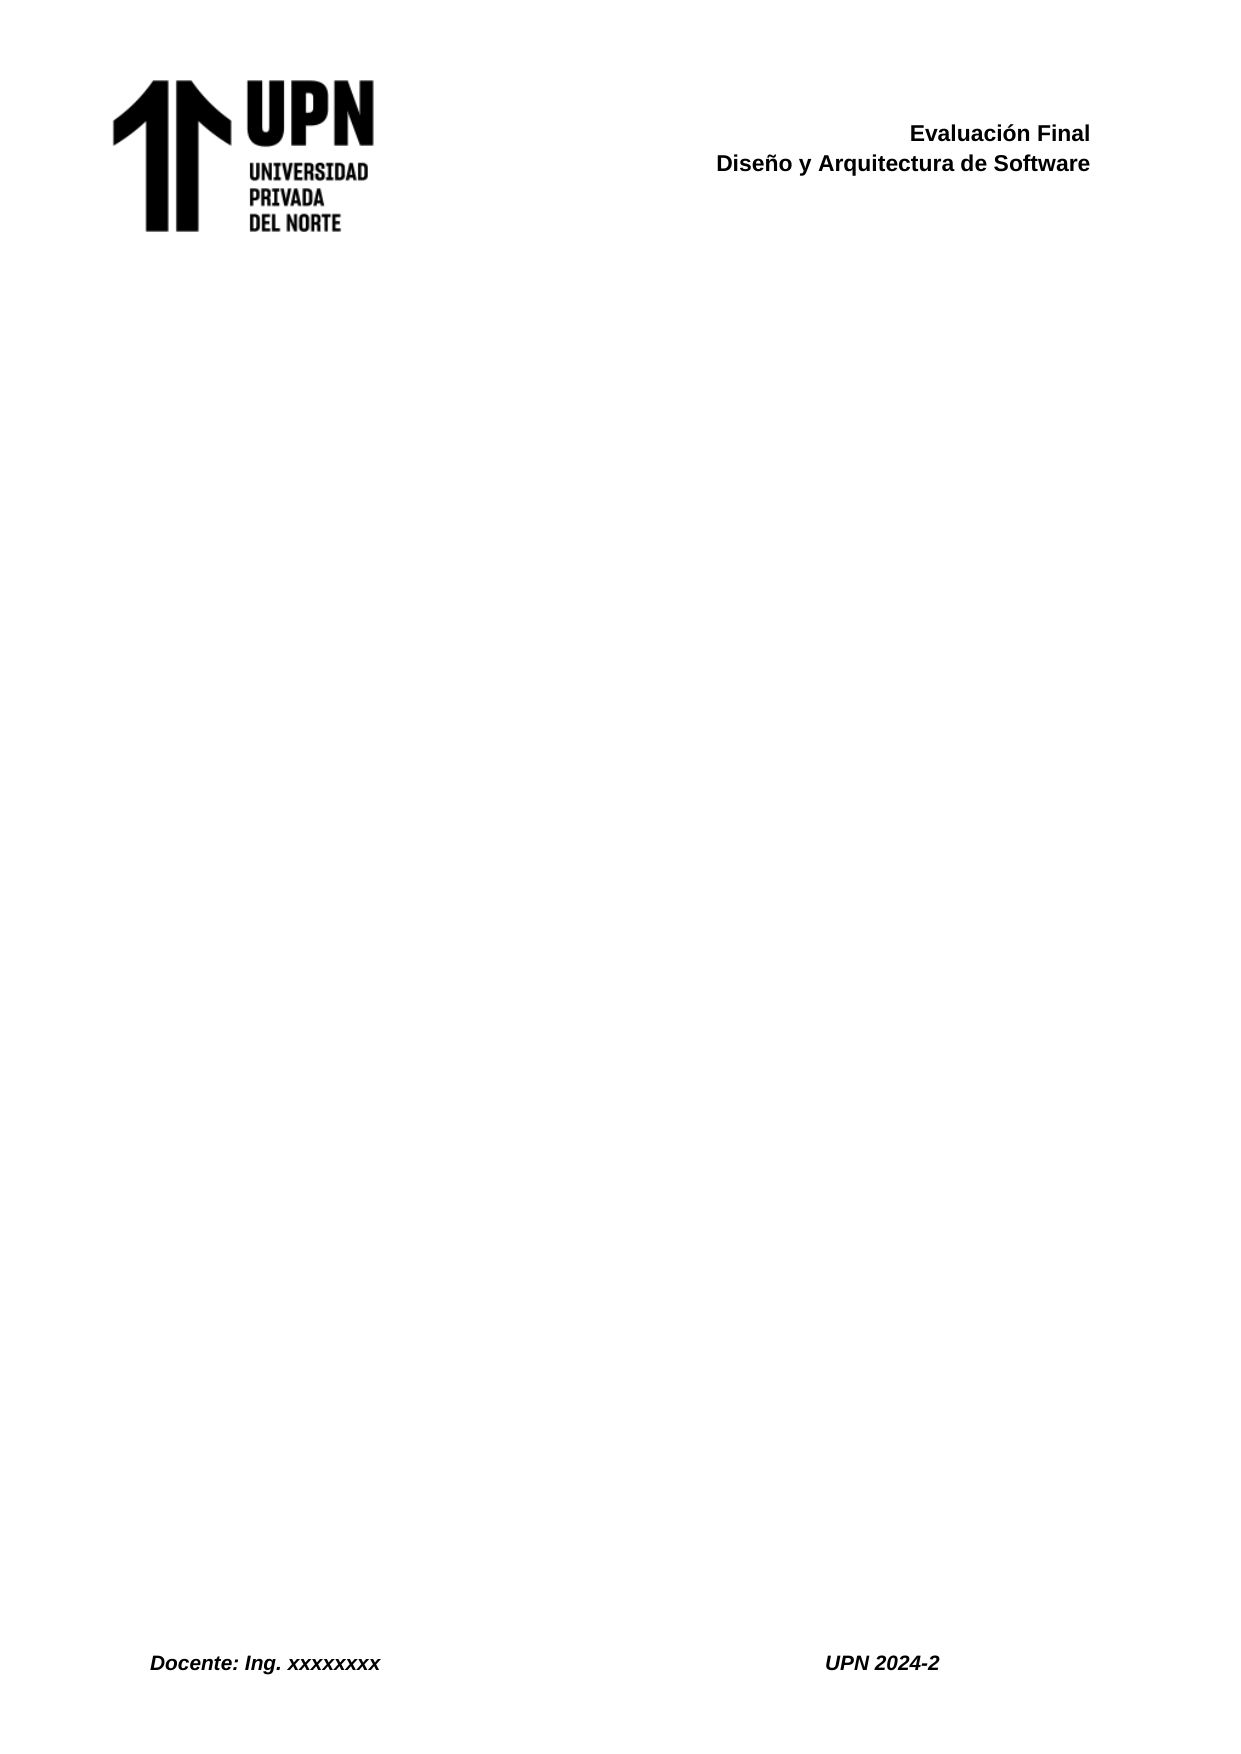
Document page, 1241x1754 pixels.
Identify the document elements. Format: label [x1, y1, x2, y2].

picture [79, 67, 437, 249]
